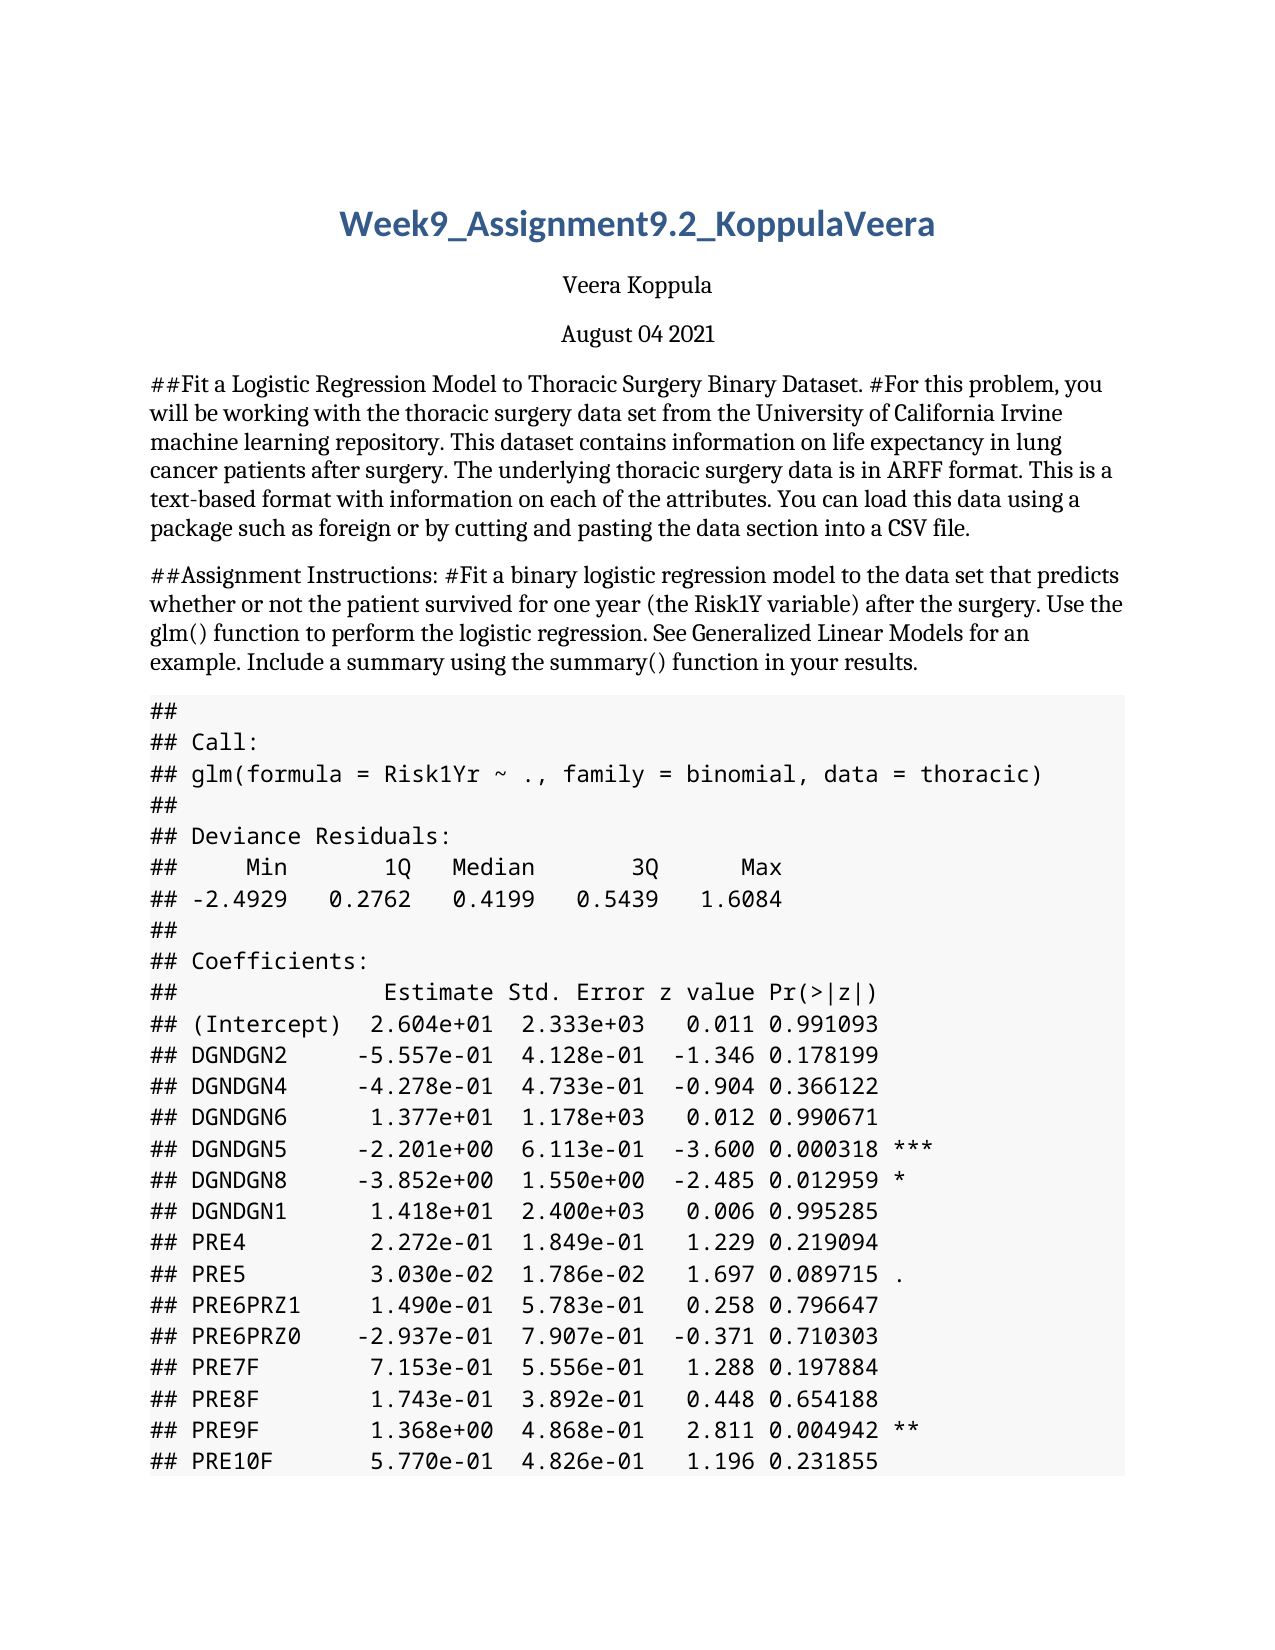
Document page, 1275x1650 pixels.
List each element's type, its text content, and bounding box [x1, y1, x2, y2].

title Week9_Assignment9.2_KoppulaVeera [150, 200, 1125, 246]
text August 04 2021 [150, 320, 1125, 349]
text ##Assignment Instructions: #Fit a binary logistic regression model to the data set that predicts whether or not the patient survived for one year (the Risk1Y variable) after the surgery. Use the glm() function to perform the logistic regression. See Generalized Linear Models for an example. Include a summary using the summary() function in your results. [150, 561, 1125, 676]
text Veera Koppula [150, 271, 1125, 299]
text ##Fit a Logistic Regression Model to Thoracic Surgery Binary Dataset. #For this problem, you will be working with the thoracic surgery data set from the University of California Irvine machine learning repository. This dataset contains information on life expectancy in lung cancer patients after surgery. The underlying thoracic surgery data is in ARFF format. This is a text-based format with information on each of the attributes. You can load this data using a package such as foreign or by cutting and pasting the data section into a CSV file. [150, 370, 1125, 542]
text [150, 695, 1125, 1476]
